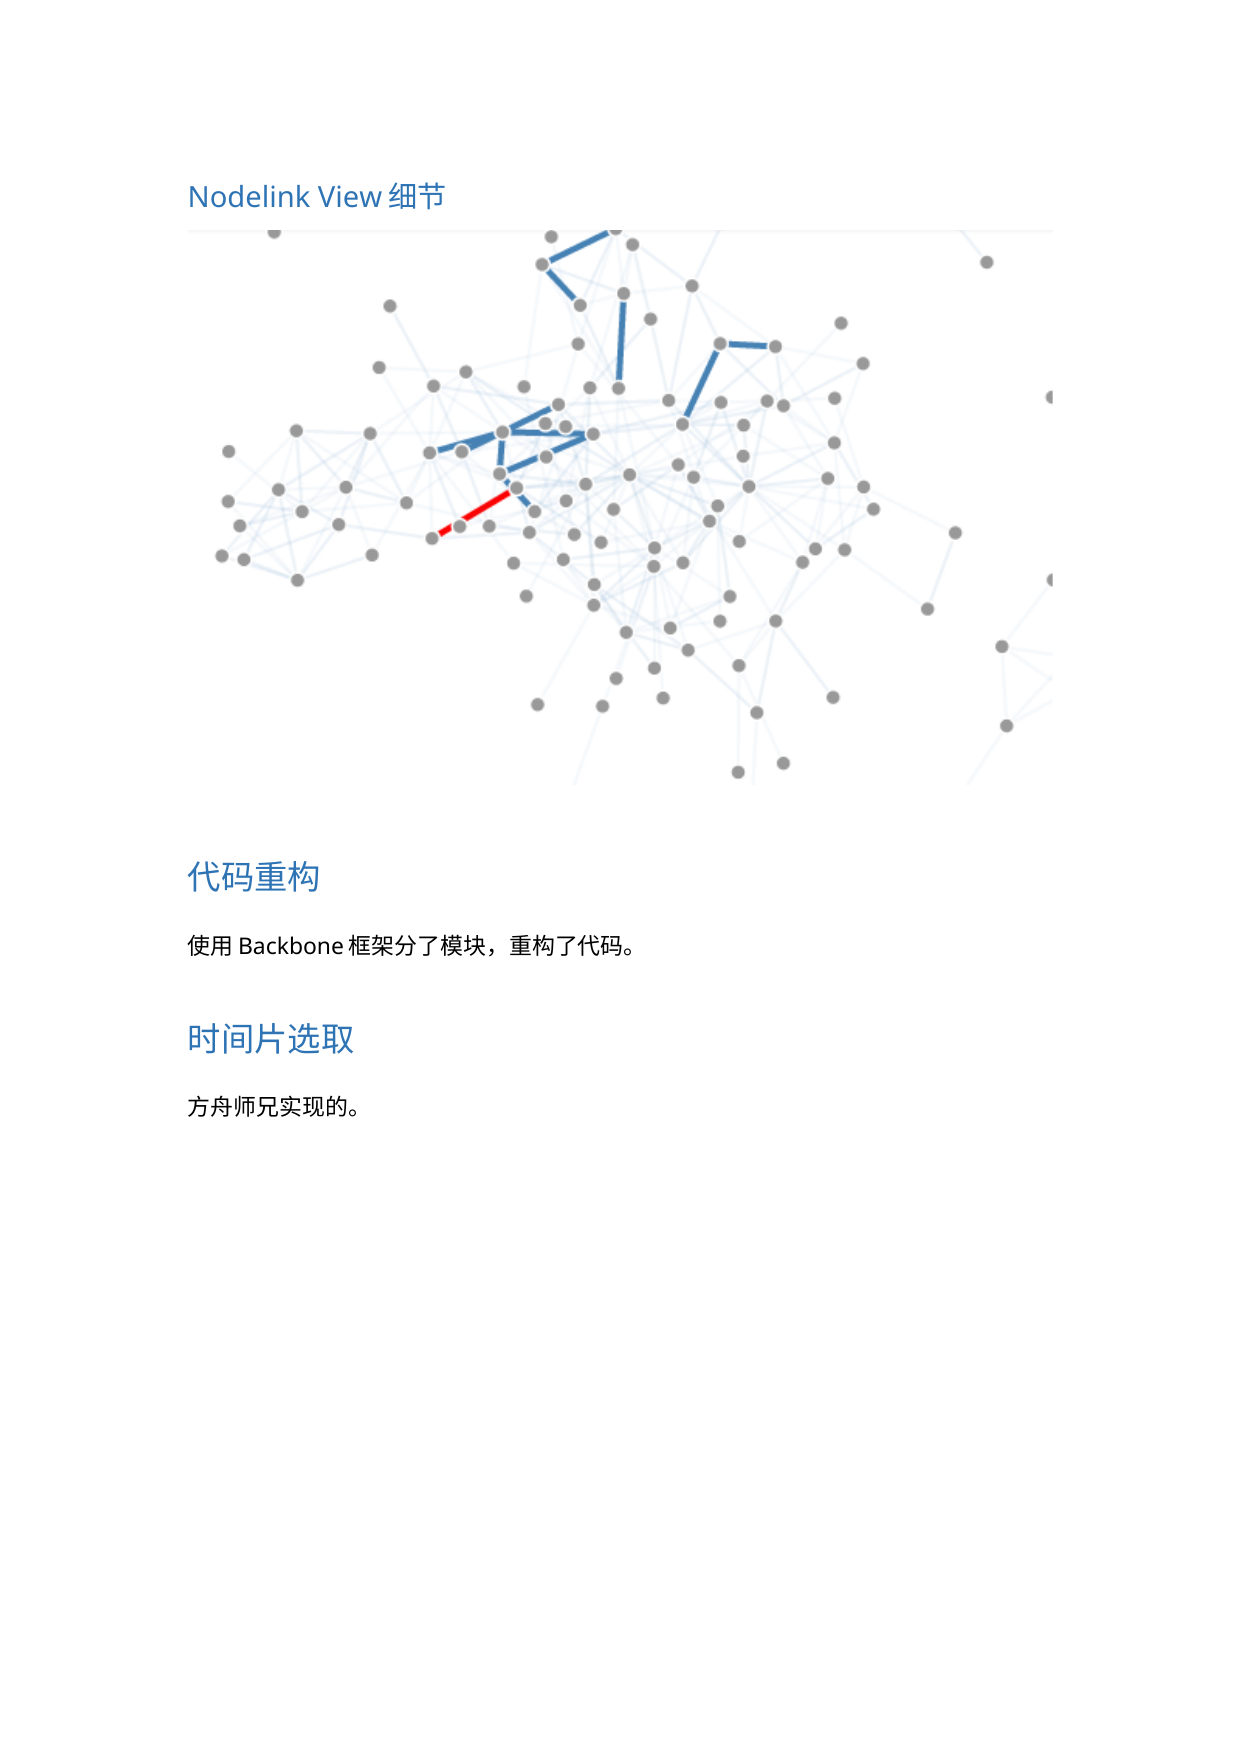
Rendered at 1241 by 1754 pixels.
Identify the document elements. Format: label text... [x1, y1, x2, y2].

text 使用Backbone框架分了模块，重构了代码。 [187, 912, 1053, 977]
picture [187, 230, 1053, 785]
subtitle 代码重构 [187, 843, 1053, 908]
text 方舟师兄实现的。 [187, 1073, 1053, 1138]
subtitle Nodelink View细节 [187, 162, 1053, 227]
subtitle 时间片选取 [187, 1004, 1053, 1069]
